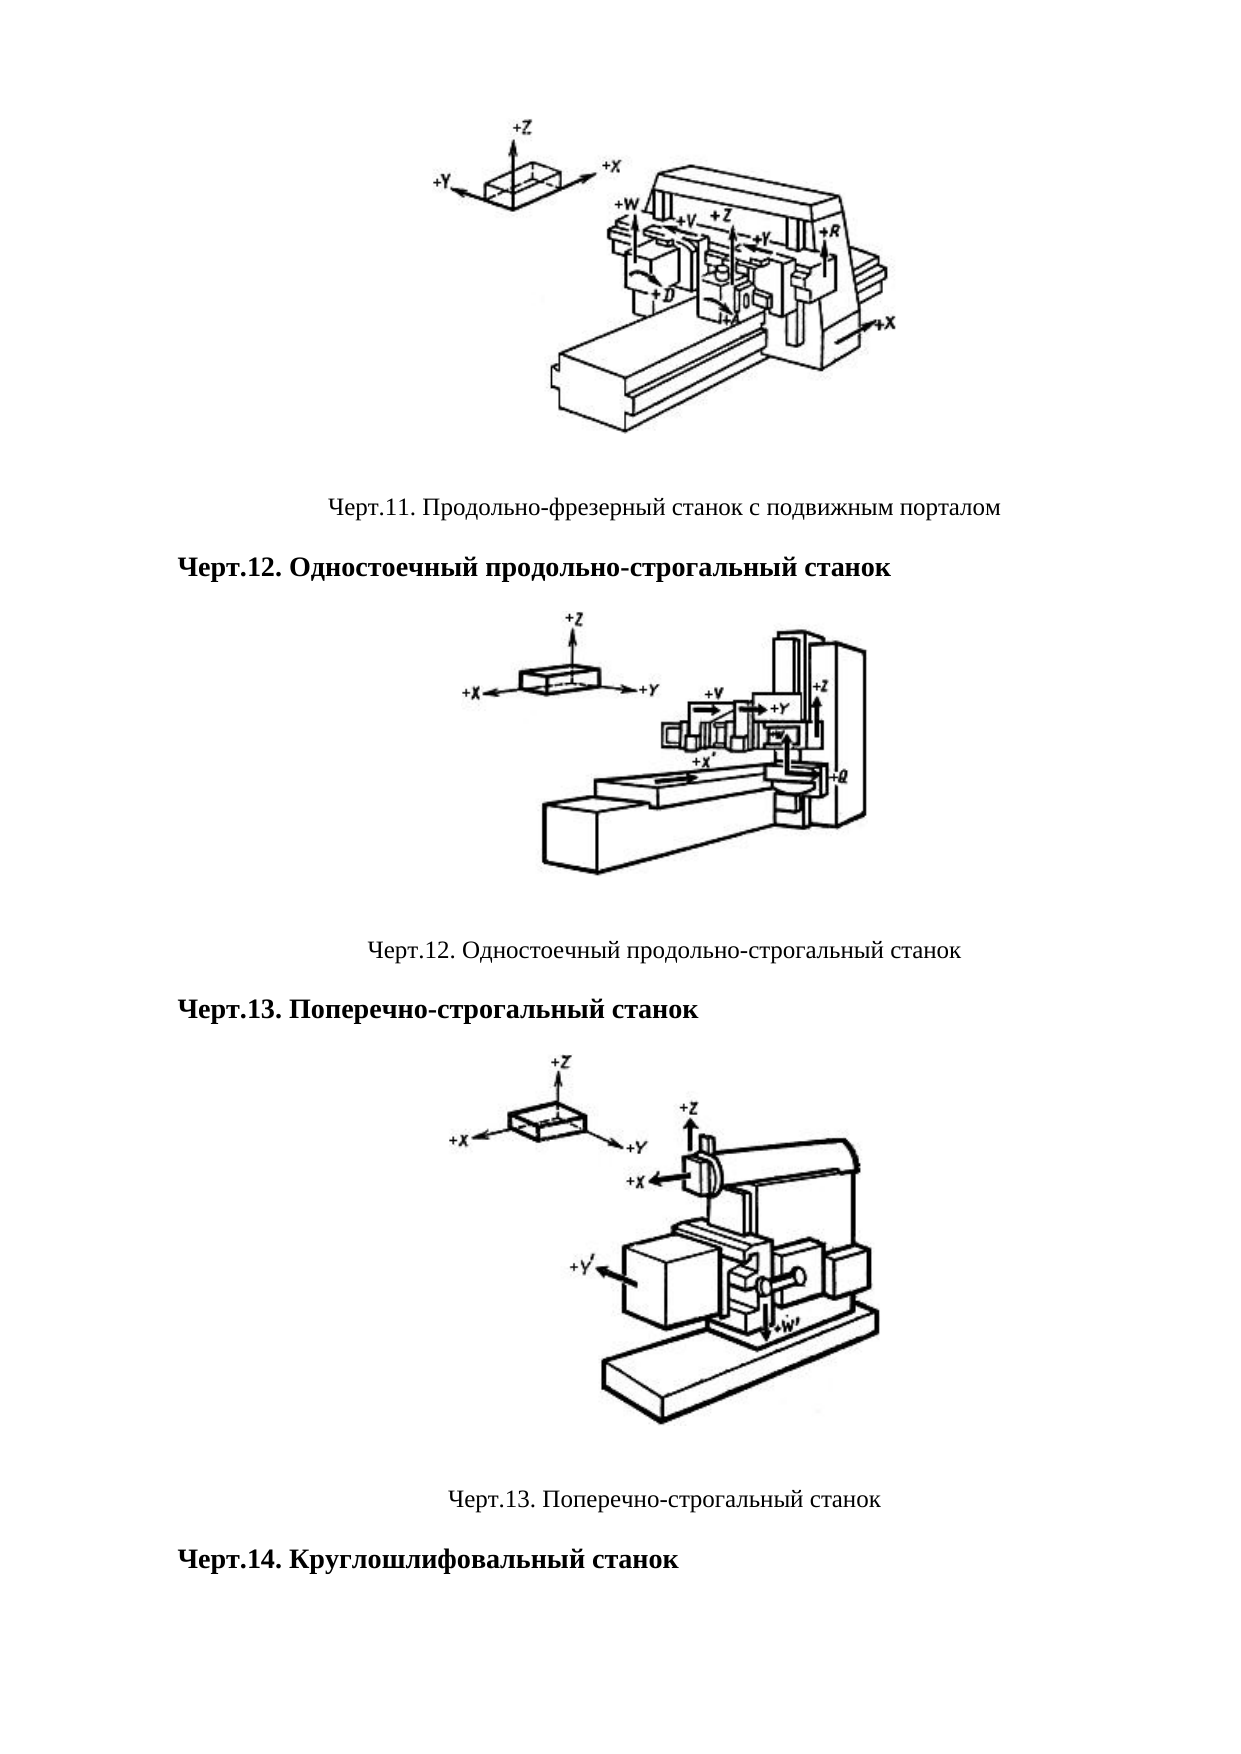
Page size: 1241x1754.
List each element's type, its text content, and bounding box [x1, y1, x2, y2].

picture [448, 1054, 880, 1426]
text Черт.12. Одностоечный продольно-строгальный станок [177, 906, 1152, 963]
picture [432, 118, 897, 434]
text Черт.12. Одностоечный продольно-строгальный станок [177, 549, 1152, 582]
text Черт.13. Поперечно-строгальный станок [177, 1455, 1152, 1513]
text Черт.14. Круглошлифовальный станок [177, 1542, 1152, 1574]
text Черт.13. Поперечно-строгальный станок [177, 993, 1152, 1025]
text Черт.11. Продольно-фрезерный станок с подвижным порталом [177, 463, 1152, 520]
picture [461, 611, 868, 877]
